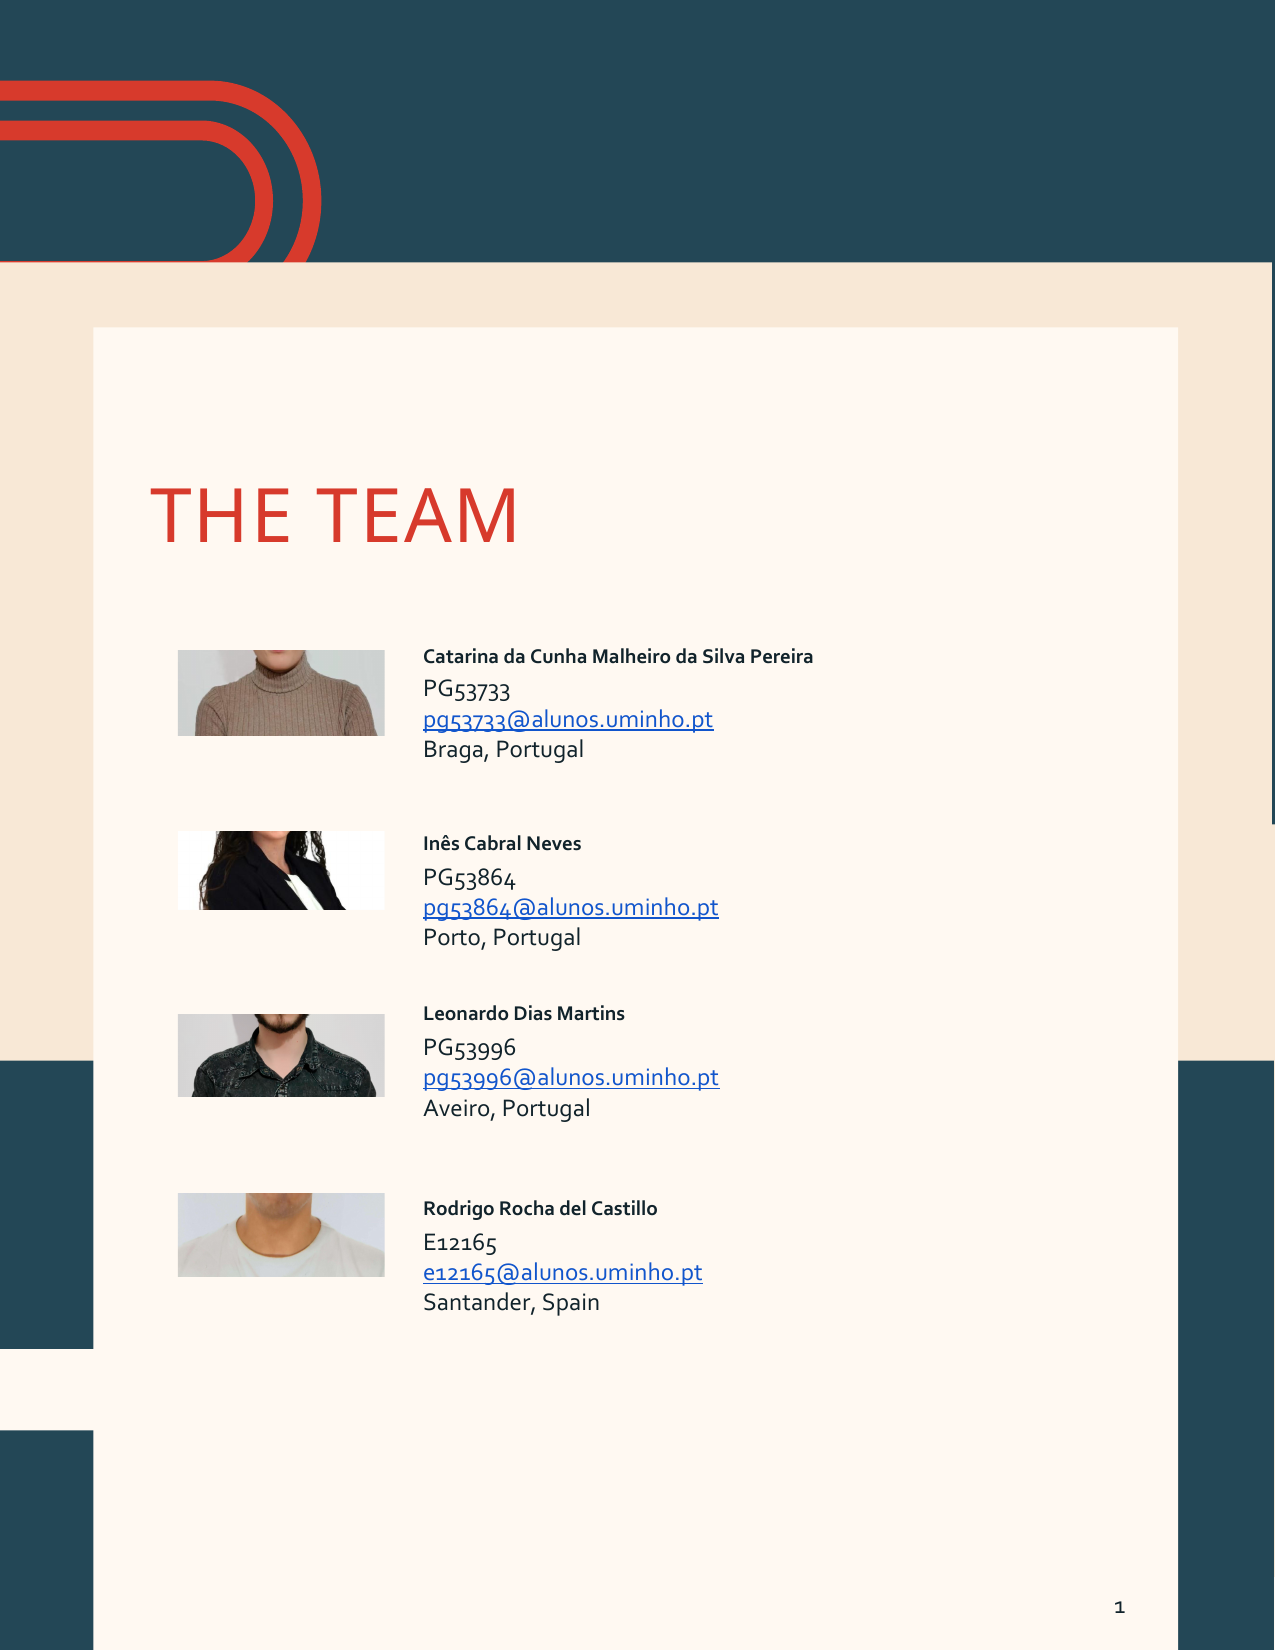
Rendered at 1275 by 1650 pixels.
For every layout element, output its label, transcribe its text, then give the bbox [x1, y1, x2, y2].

picture [177, 650, 385, 736]
picture [177, 831, 385, 910]
picture [177, 1014, 385, 1097]
picture [177, 1193, 385, 1277]
subtitle The Team [150, 462, 1125, 564]
